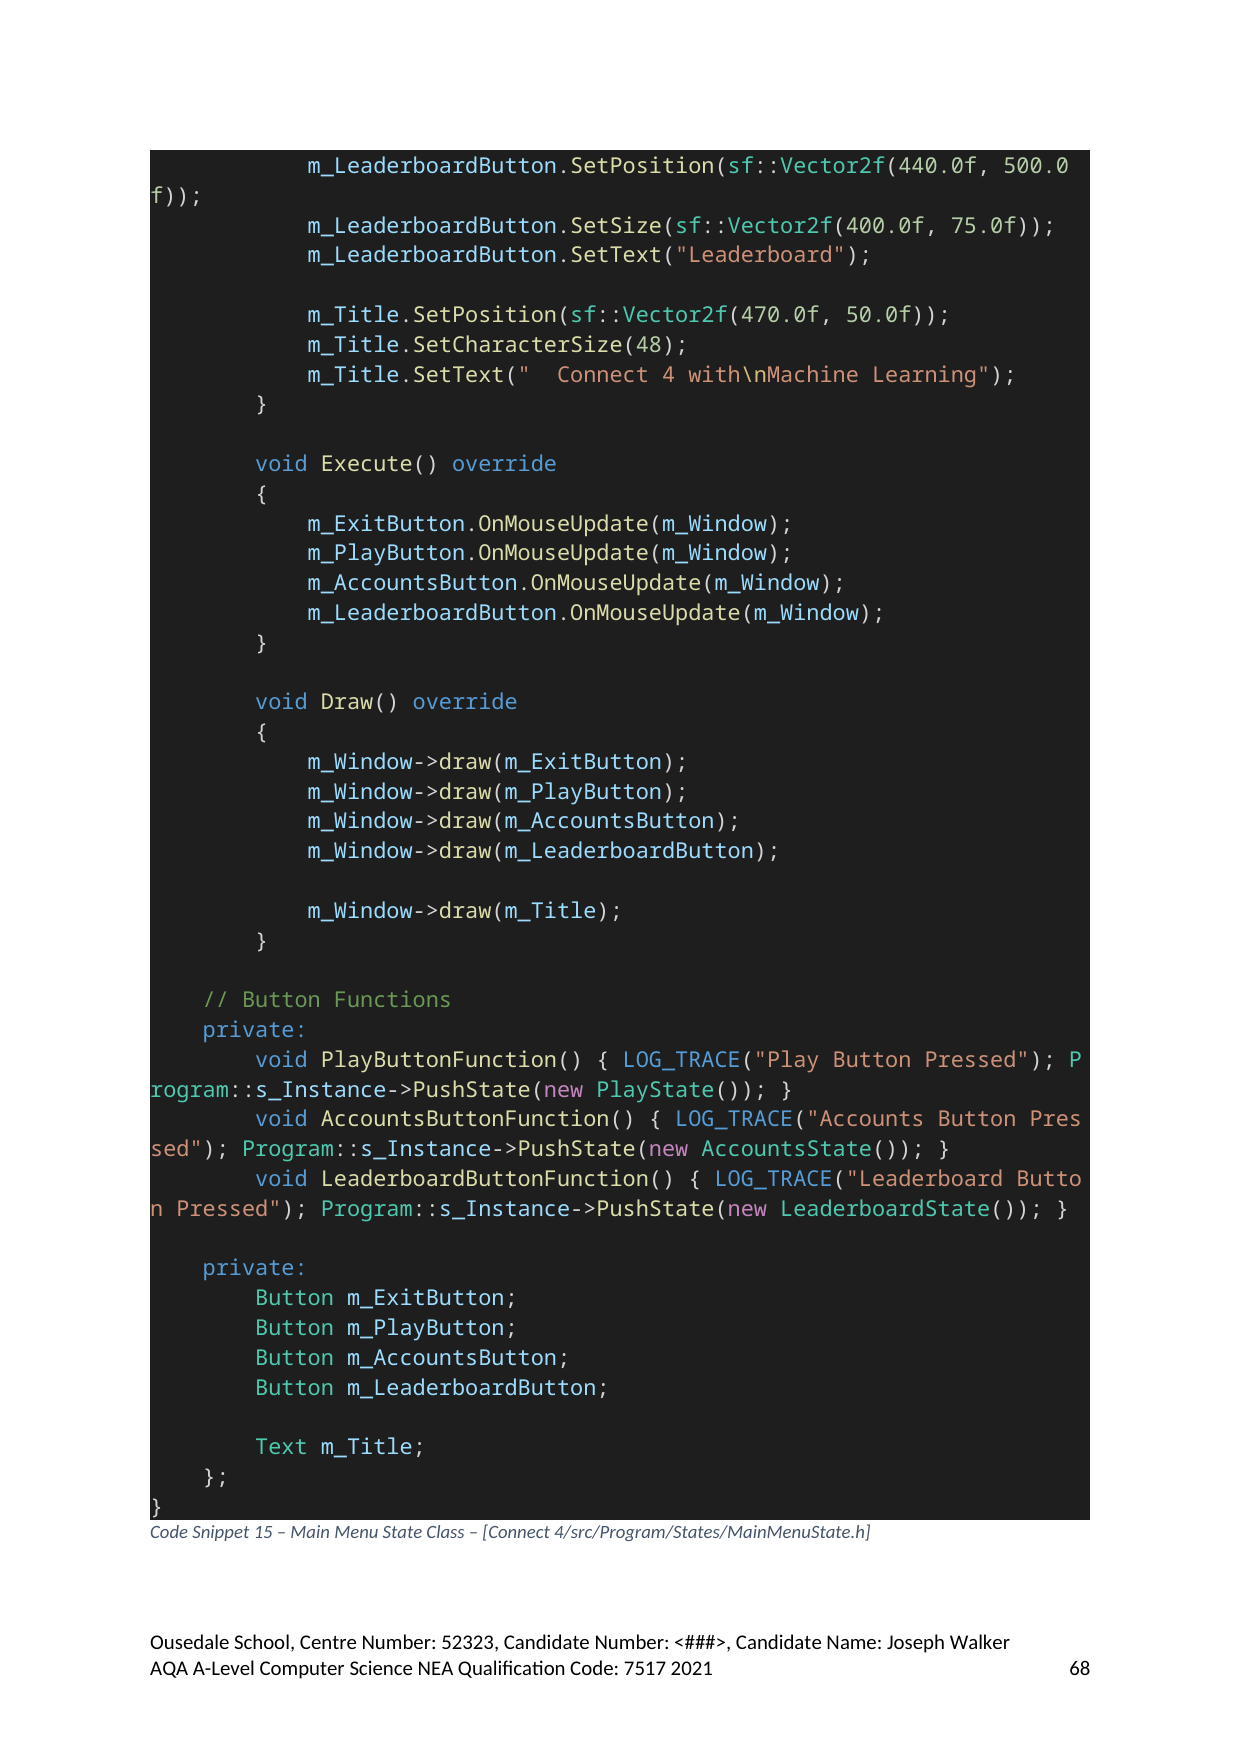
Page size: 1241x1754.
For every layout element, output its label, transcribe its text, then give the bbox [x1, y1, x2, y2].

text m_PlayButton.OnMouseUpdate(m_Window); [150, 537, 1090, 567]
text void Draw() override [150, 686, 1090, 716]
text m_LeaderboardButton.SetText("Leaderboard"); [150, 239, 1090, 269]
text { [150, 478, 1090, 507]
text } [150, 1491, 1090, 1520]
text Button m_LeaderboardButton; [150, 1371, 1090, 1401]
text private: [150, 1014, 1090, 1044]
text m_AccountsButton.OnMouseUpdate(m_Window); [150, 567, 1090, 597]
text Text m_Title; [150, 1431, 1090, 1461]
text m_LeaderboardButton.SetSize(sf::Vector2f(400.0f, 75.0f)); [150, 209, 1090, 239]
text m_Title.SetPosition(sf::Vector2f(470.0f, 50.0f)); [150, 299, 1090, 329]
text Button m_ExitButton; [150, 1282, 1090, 1312]
text void Execute() override [150, 448, 1090, 478]
text m_Window->draw(m_Title); [150, 895, 1090, 924]
text m_Title.SetText(" Connect 4 with\nMachine Learning"); [150, 358, 1090, 388]
text } [150, 627, 1090, 656]
text Button m_AccountsButton; [150, 1342, 1090, 1371]
text void AccountsButtonFunction() { LOG_TRACE("Accounts Button Pressed"); Program::s_Instance->PushState(new AccountsState()); } [150, 1103, 1090, 1163]
text m_LeaderboardButton.SetPosition(sf::Vector2f(440.0f, 500.0f)); [150, 150, 1090, 209]
text m_Window->draw(m_AccountsButton); [150, 805, 1090, 835]
text } [150, 388, 1090, 418]
text m_Window->draw(m_ExitButton); [150, 746, 1090, 776]
text m_Window->draw(m_PlayButton); [150, 776, 1090, 805]
text m_LeaderboardButton.OnMouseUpdate(m_Window); [150, 597, 1090, 627]
text m_ExitButton.OnMouseUpdate(m_Window); [150, 507, 1090, 537]
text }; [150, 1461, 1090, 1491]
text Button m_PlayButton; [150, 1312, 1090, 1342]
text m_Window->draw(m_LeaderboardButton); [150, 835, 1090, 865]
text void PlayButtonFunction() { LOG_TRACE("Play Button Pressed"); Program::s_Instance->PushState(new PlayState()); } [150, 1044, 1090, 1103]
text // Button Functions [150, 984, 1090, 1014]
text private: [150, 1252, 1090, 1282]
text } [150, 924, 1090, 954]
text m_Title.SetCharacterSize(48); [150, 329, 1090, 358]
text void LeaderboardButtonFunction() { LOG_TRACE("Leaderboard Button Pressed"); Program::s_Instance->PushState(new LeaderboardState()); } [150, 1163, 1090, 1222]
text { [150, 716, 1090, 746]
